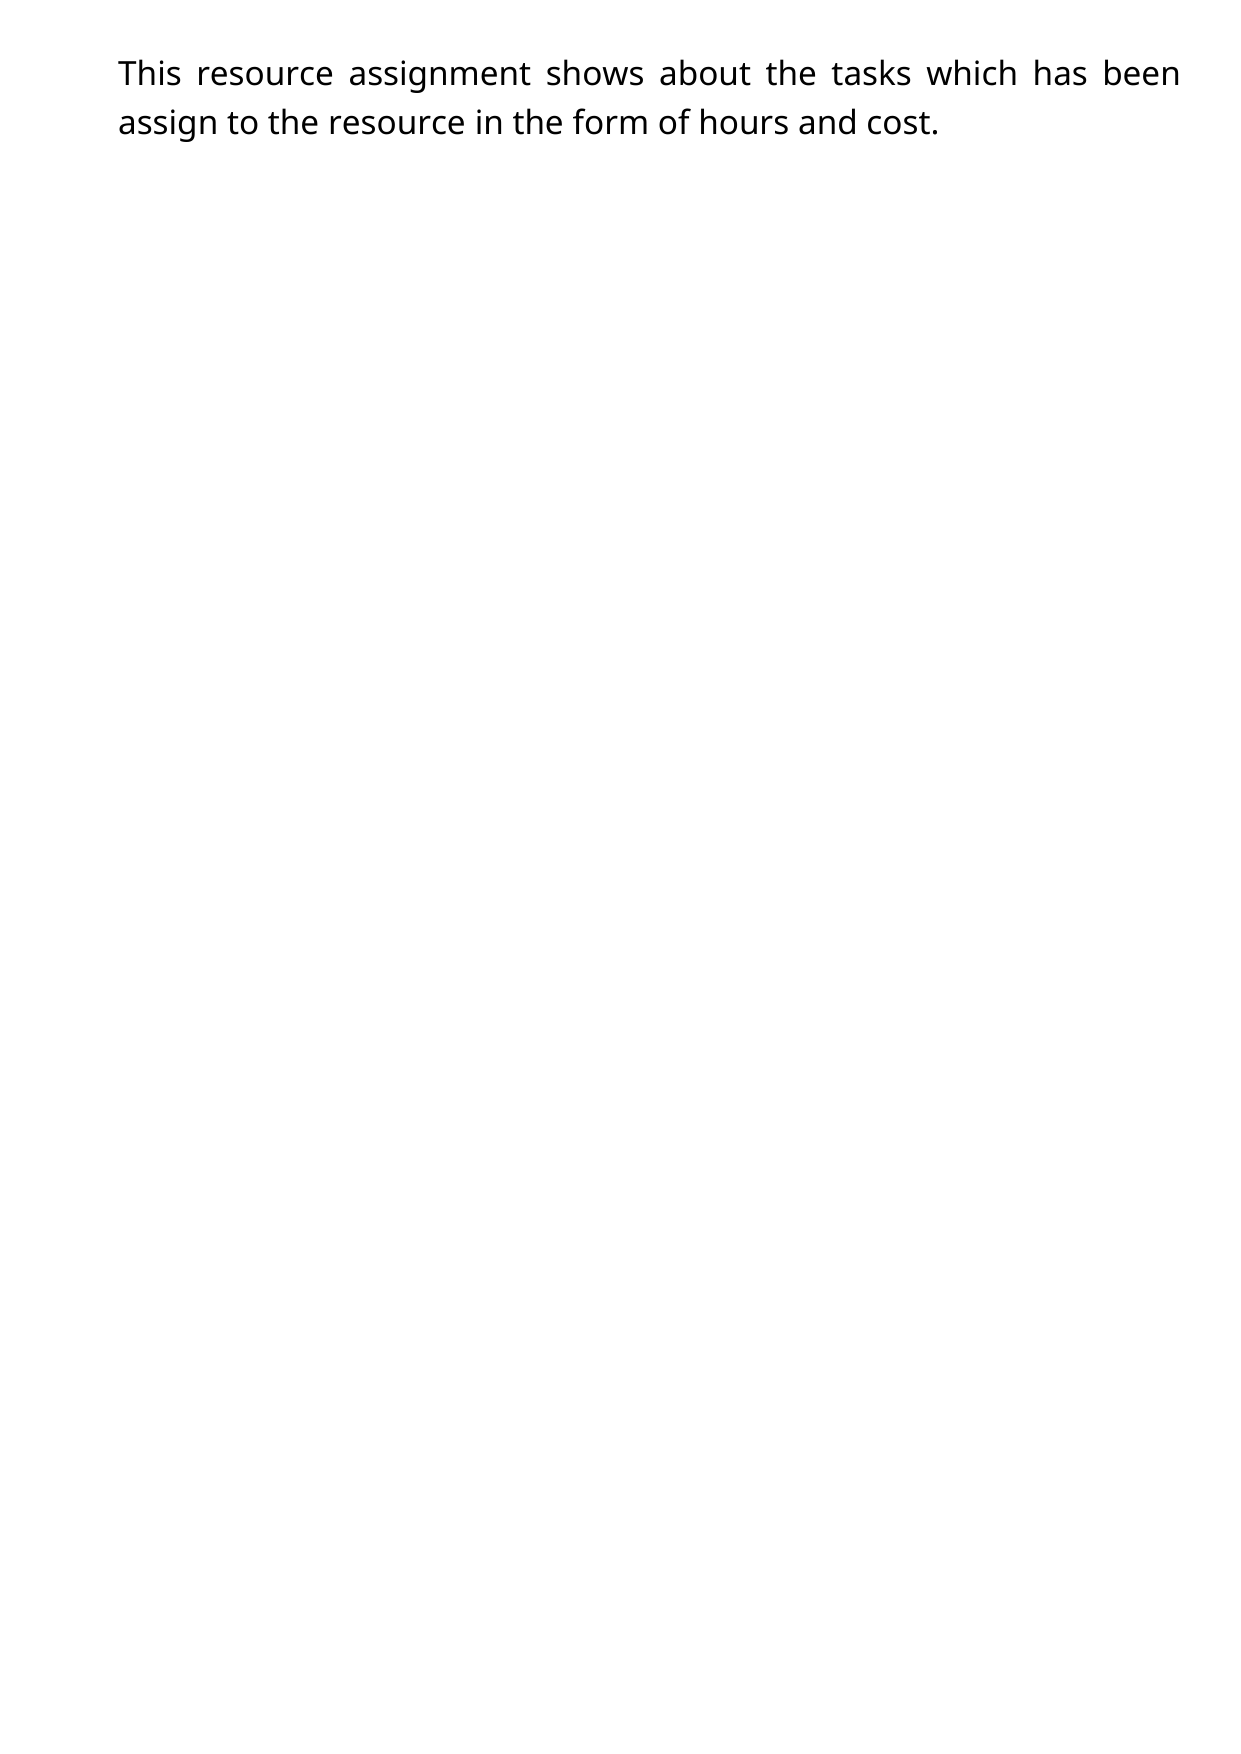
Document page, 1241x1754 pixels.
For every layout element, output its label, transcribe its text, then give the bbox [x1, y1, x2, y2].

text This resource assignment shows about the tasks which has been assign to the resource in the form of hours and cost. [118, 50, 1182, 144]
